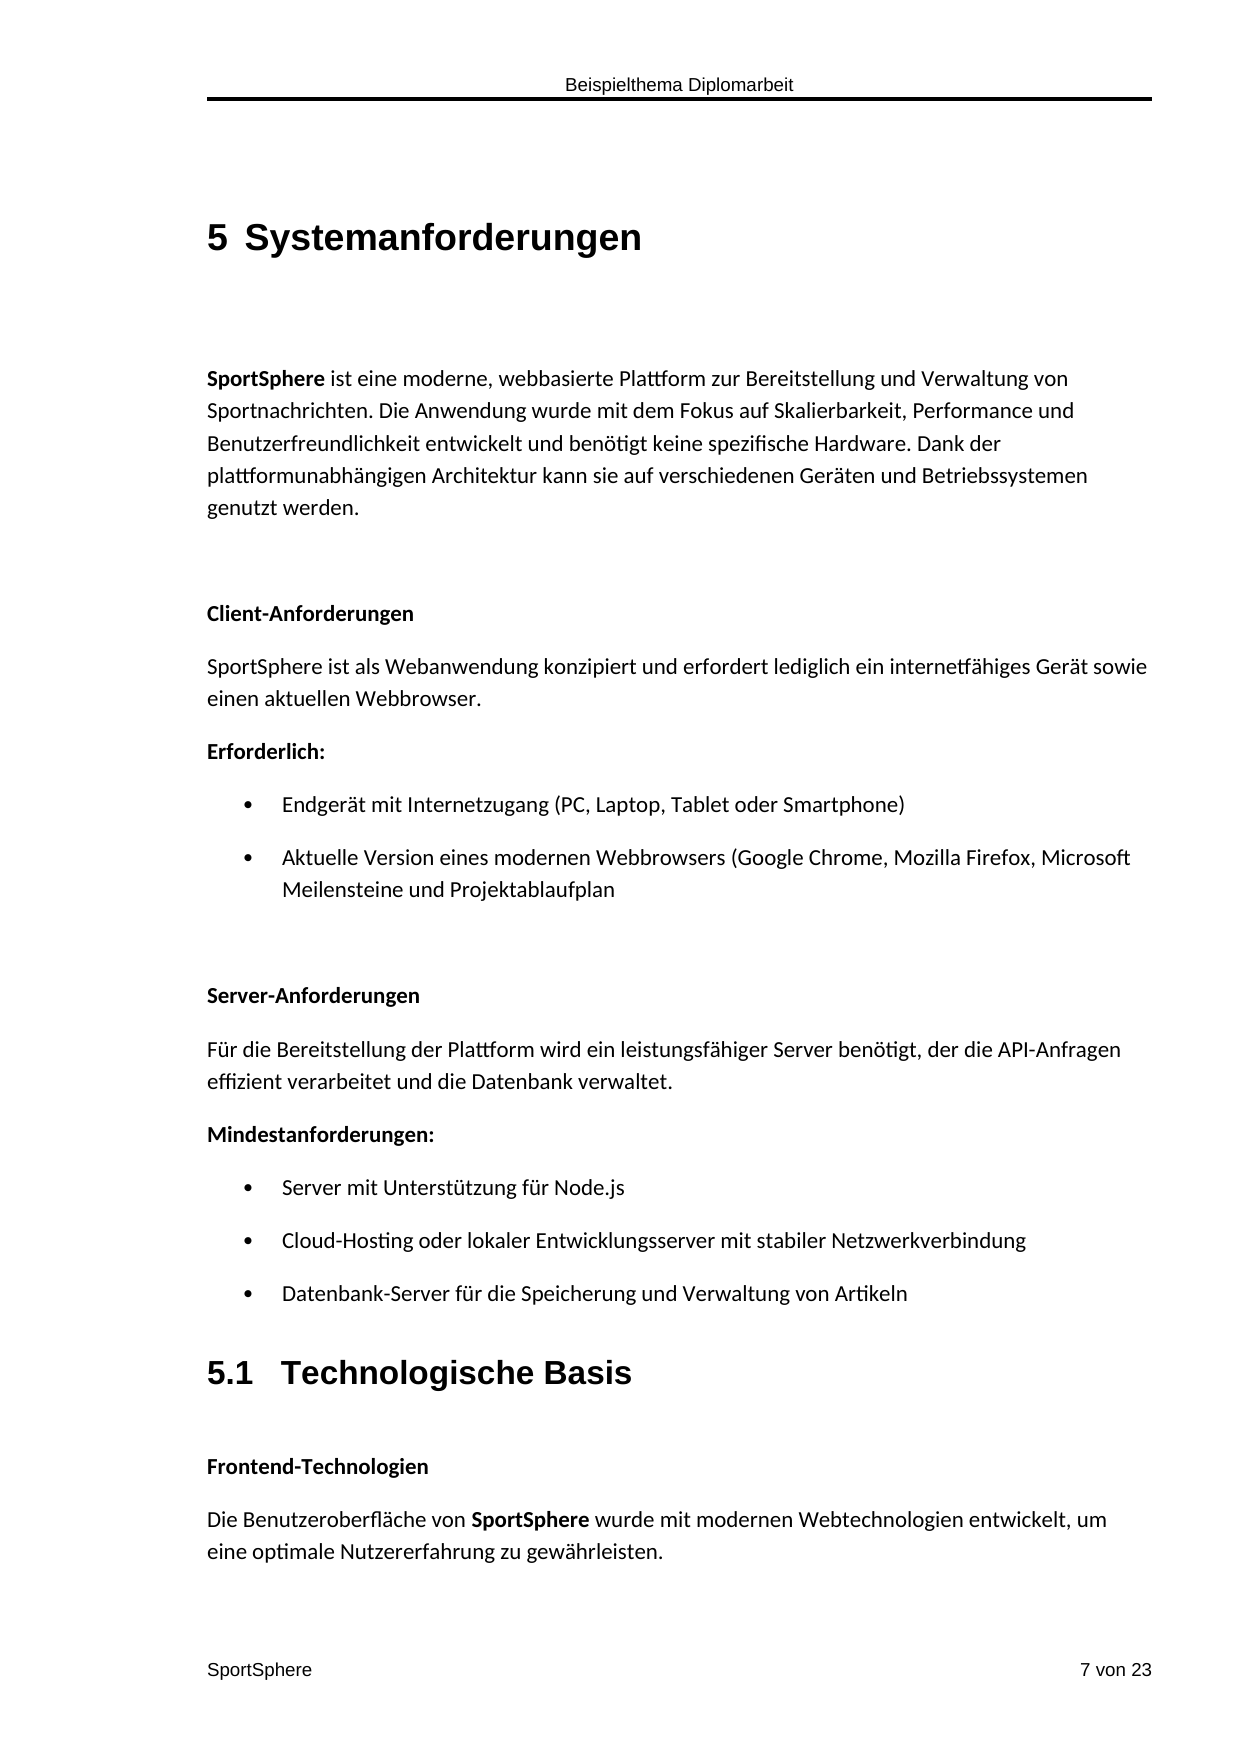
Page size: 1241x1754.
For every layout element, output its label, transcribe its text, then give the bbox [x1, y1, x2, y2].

text Erforderlich: [207, 737, 1152, 765]
text Client-Anforderungen [207, 599, 1152, 627]
list Cloud-Hosting oder lokaler Entwicklungsserver mit stabiler Netzwerkverbindung [244, 1226, 1152, 1254]
list Aktuelle Version eines modernen Webbrowsers (Google Chrome, Mozilla Firefox, Microsoft Meilensteine und Projektablaufplan [244, 843, 1152, 904]
list Server mit Unterstützung für Node.js [244, 1173, 1152, 1201]
list Datenbank-Server für die Speicherung und Verwaltung von Artikeln [244, 1279, 1152, 1307]
text SportSphere ist als Webanwendung konzipiert und erfordert lediglich ein internetfähiges Gerät sowie einen aktuellen Webbrowser. [207, 652, 1152, 712]
text SportSphere ist eine moderne, webbasierte Plattform zur Bereitstellung und Verwaltung von Sportnachrichten. Die Anwendung wurde mit dem Fokus auf Skalierbarkeit, Performance und Benutzerfreundlichkeit entwickelt und benötigt keine spezifische Hardware. Dank der plattformunabhängigen Architektur kann sie auf verschiedenen Geräten und Betriebssystemen genutzt werden. [207, 364, 1152, 521]
subtitle Technologische Basis [207, 1353, 1152, 1391]
text Server-Anforderungen [207, 982, 1152, 1010]
list Endgerät mit Internetzugang (PC, Laptop, Tablet oder Smartphone) [244, 790, 1152, 818]
text Die Benutzeroberfläche von SportSphere wurde mit modernen Webtechnologien entwickelt, um eine optimale Nutzererfahrung zu gewährleisten. [207, 1505, 1152, 1565]
text Mindestanforderungen: [207, 1120, 1152, 1148]
text Frontend-Technologien [207, 1452, 1152, 1480]
text Für die Bereitstellung der Plattform wird ein leistungsfähiger Server benötigt, der die API-Anfragen effizient verarbeitet und die Datenbank verwaltet. [207, 1035, 1152, 1095]
subtitle Systemanforderungen [207, 216, 1152, 259]
